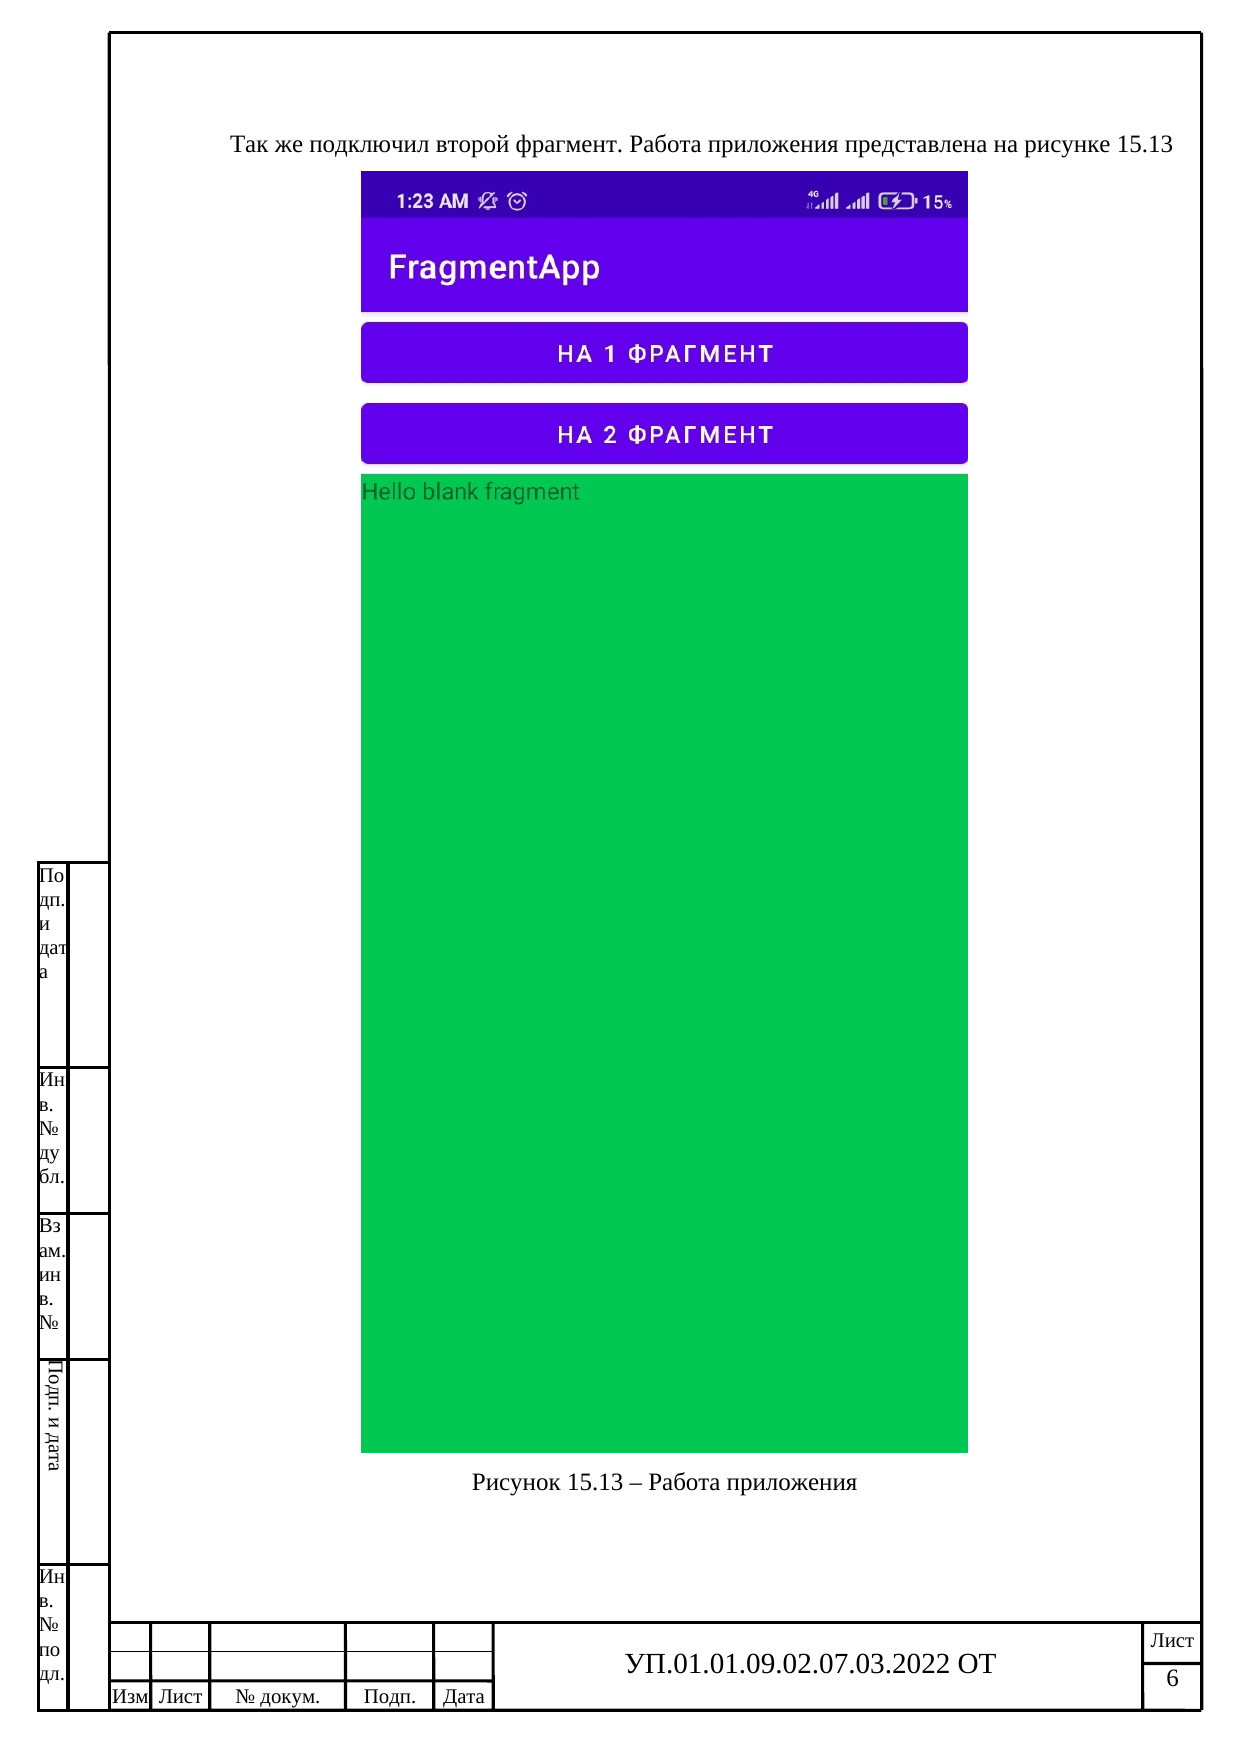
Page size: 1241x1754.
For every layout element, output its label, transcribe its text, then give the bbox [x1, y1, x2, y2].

text Рисунок 15.13 – Работа приложения [148, 1467, 1181, 1495]
picture [361, 171, 968, 1453]
text Так же подключил второй фрагмент. Работа приложения представлена на рисунке 15.13 [148, 129, 1181, 157]
